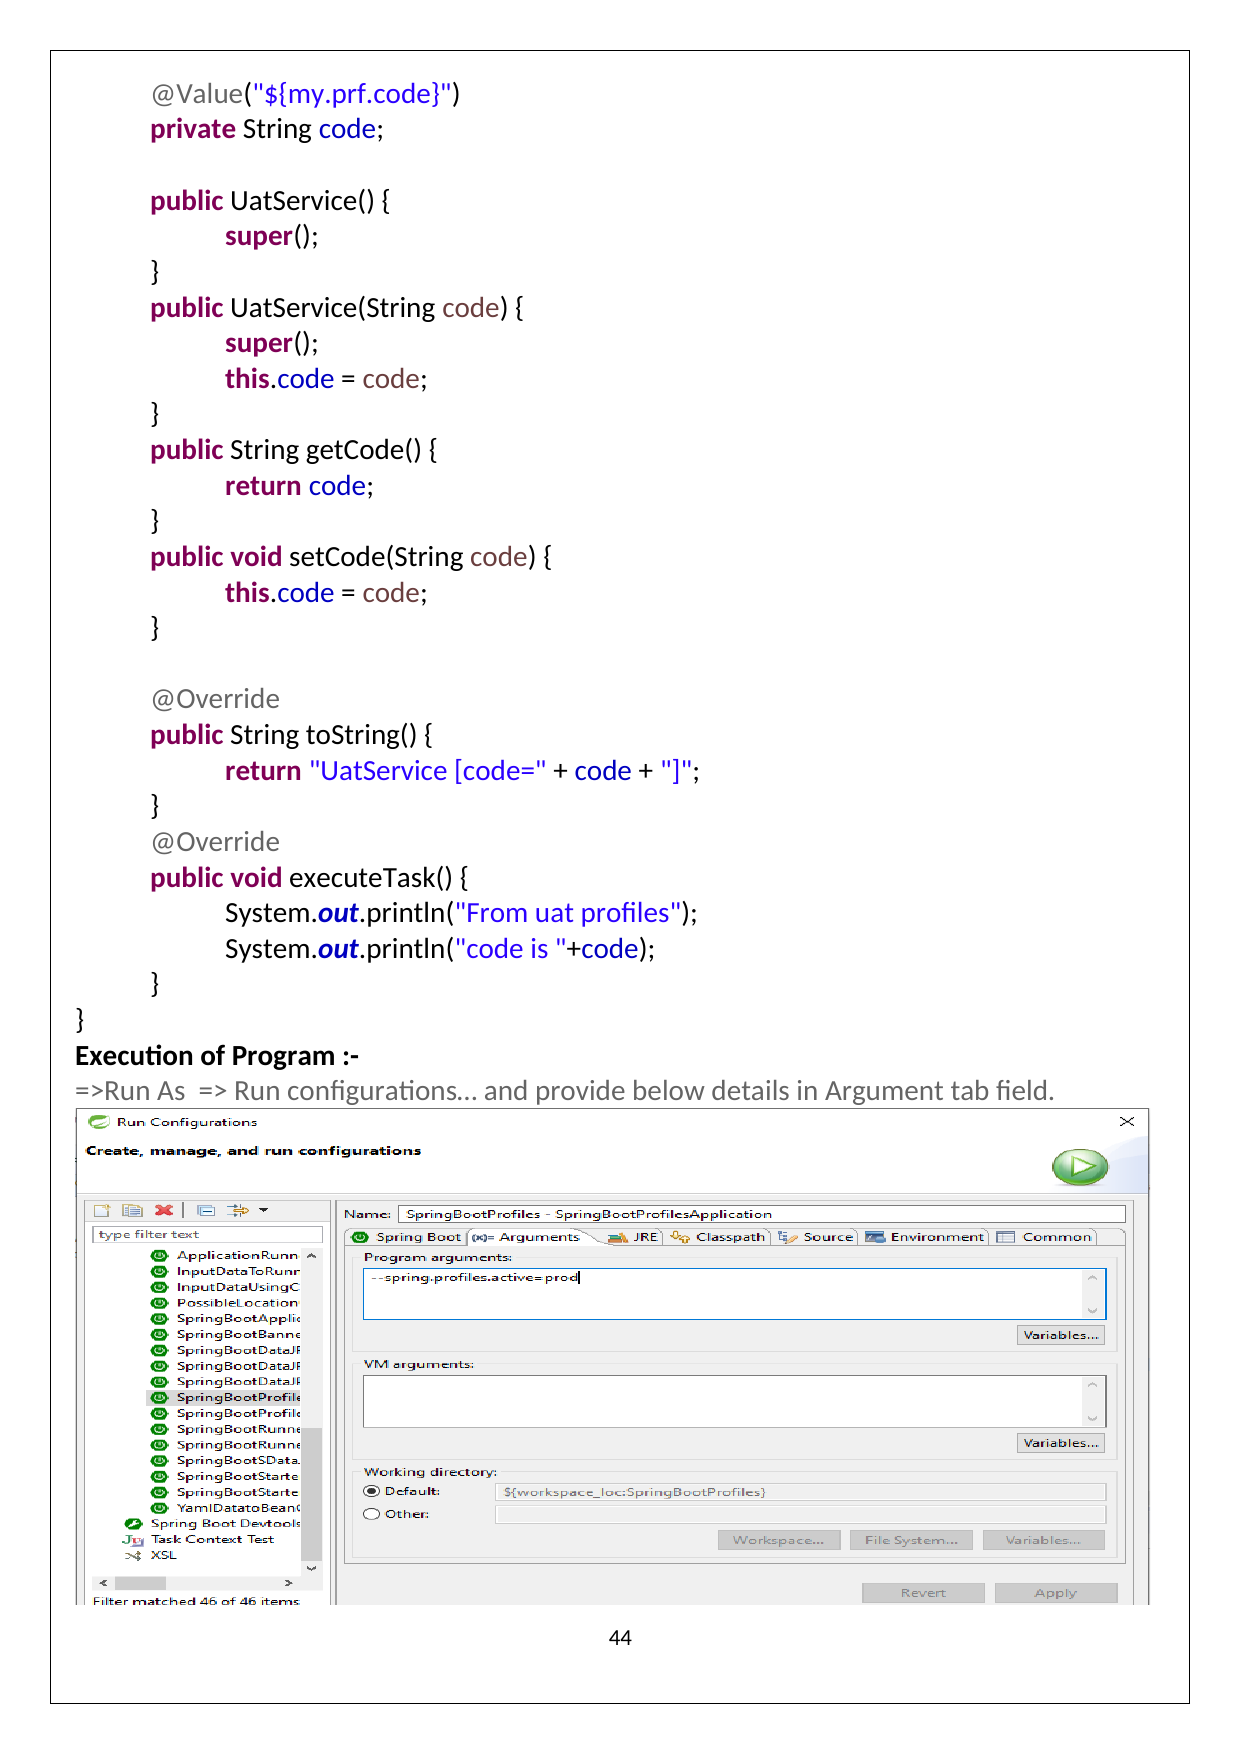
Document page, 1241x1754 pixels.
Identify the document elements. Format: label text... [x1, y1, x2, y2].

text Execution of Program :- [75, 1037, 1165, 1072]
text public UatService() { [75, 182, 1165, 217]
text } [75, 1001, 1165, 1037]
text this.code = code; [75, 574, 1165, 609]
text @Override [75, 823, 1165, 859]
text return code; [75, 467, 1165, 502]
text public String getCode() { [75, 431, 1165, 467]
text } [75, 396, 1165, 431]
text return "UatService [code=" + code + "]"; [75, 752, 1165, 787]
text } [75, 966, 1165, 1001]
text } [75, 253, 1165, 289]
text } [75, 502, 1165, 538]
text } [75, 787, 1165, 823]
text public void setCode(String code) { [75, 538, 1165, 574]
picture [75, 1108, 1150, 1605]
text public void executeTask() { [75, 859, 1165, 894]
text private String code; [75, 111, 1165, 146]
text @Value("${my.prf.code}") [75, 75, 1165, 111]
text public UatService(String code) { [75, 289, 1165, 324]
text System.out.println("code is "+code); [75, 930, 1165, 966]
text @Override [75, 681, 1165, 716]
text =>Run As => Run configurations… and provide below details in Argument tab field. [75, 1072, 1165, 1108]
text super(); [75, 217, 1165, 253]
text super(); [75, 324, 1165, 360]
text this.code = code; [75, 360, 1165, 396]
text System.out.println("From uat profiles"); [75, 894, 1165, 930]
text public String toString() { [75, 716, 1165, 752]
text } [75, 609, 1165, 645]
